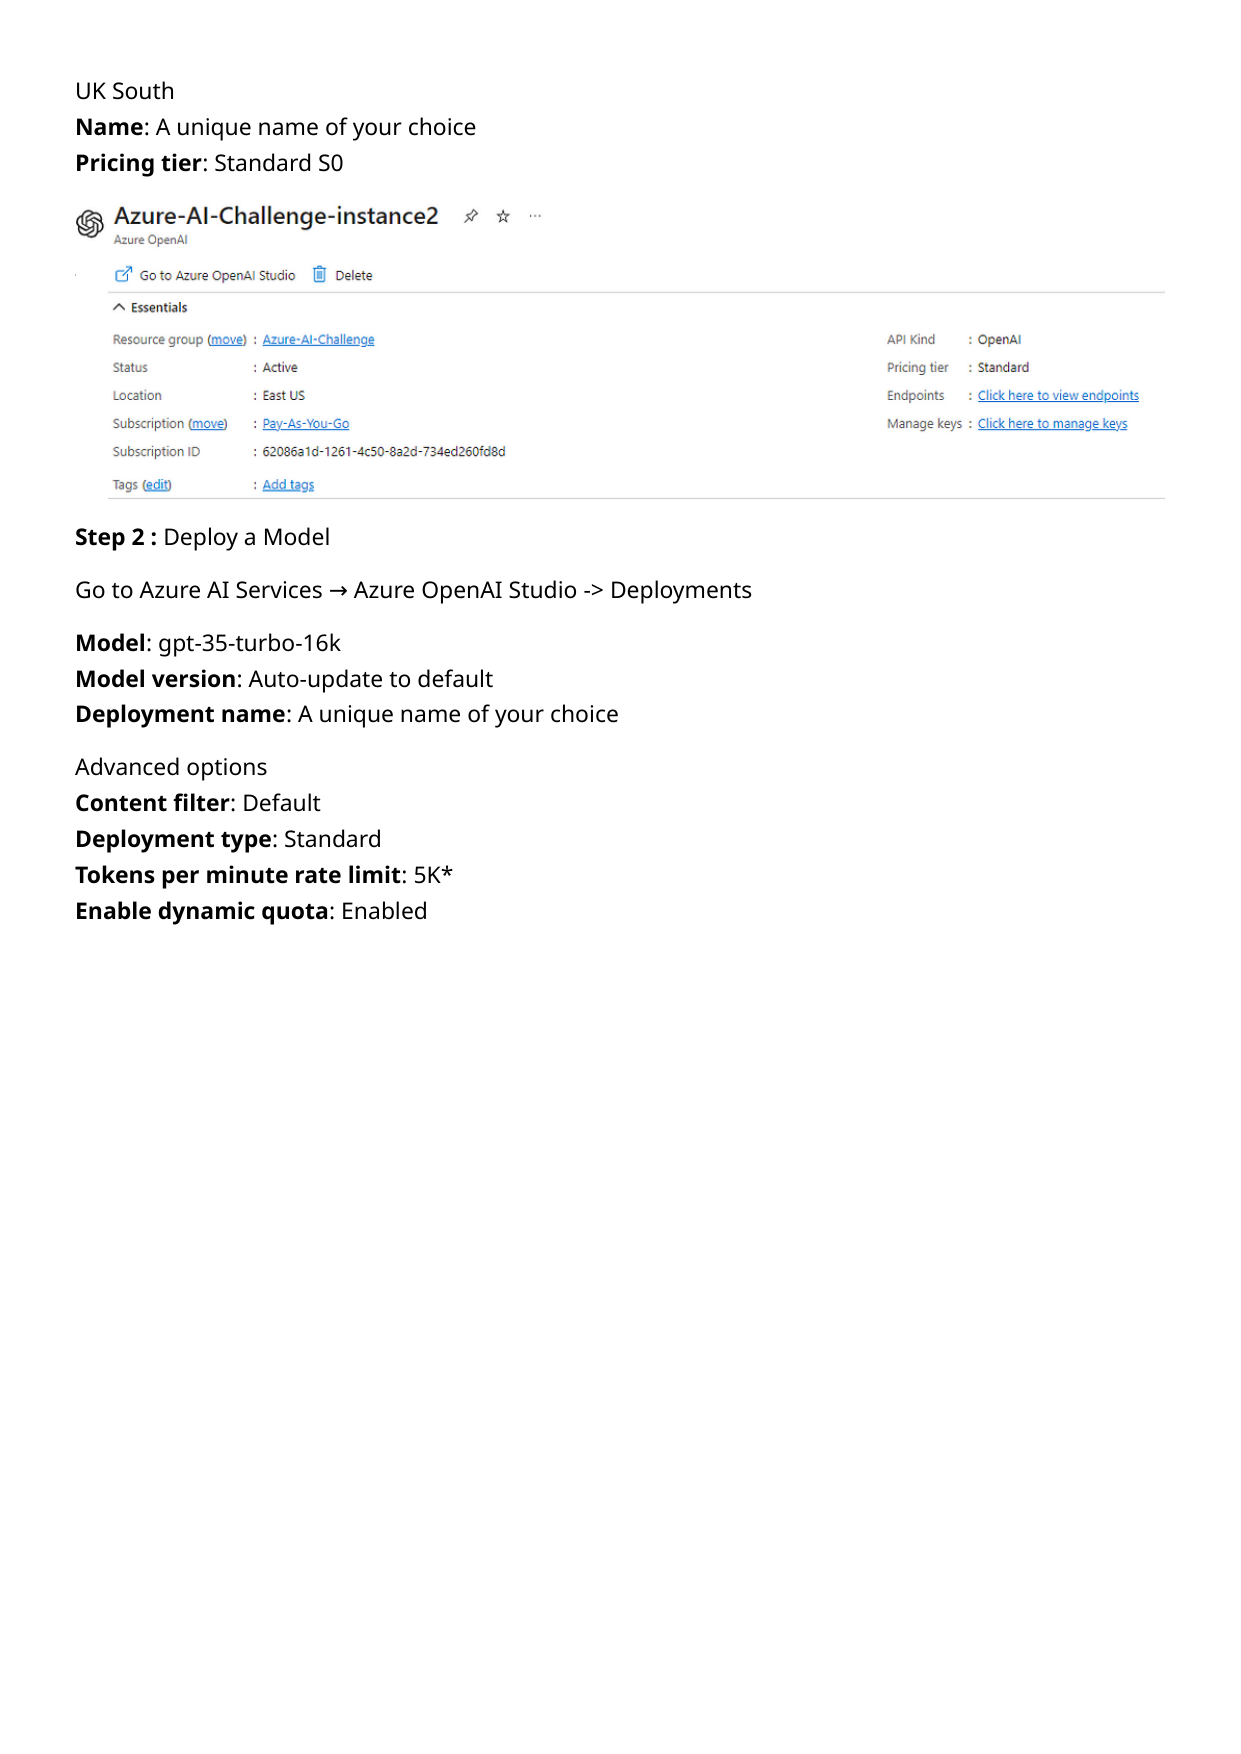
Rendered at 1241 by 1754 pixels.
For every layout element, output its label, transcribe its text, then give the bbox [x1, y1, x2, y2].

text Step 2 : Deploy a Model [75, 521, 1165, 553]
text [75, 75, 1165, 178]
picture [75, 199, 1166, 500]
text Go to Azure AI Services → Azure OpenAI Studio -> Deployments [75, 574, 1165, 605]
text Advanced options Content filter: Default Deployment type: Standard Tokens per minute rate limit: 5K* Enable dynamic quota: Enabled [75, 751, 1165, 926]
text Model: gpt-35-turbo-16k Model version: Auto-update to default Deployment name: A unique name of your choice [75, 627, 1165, 730]
